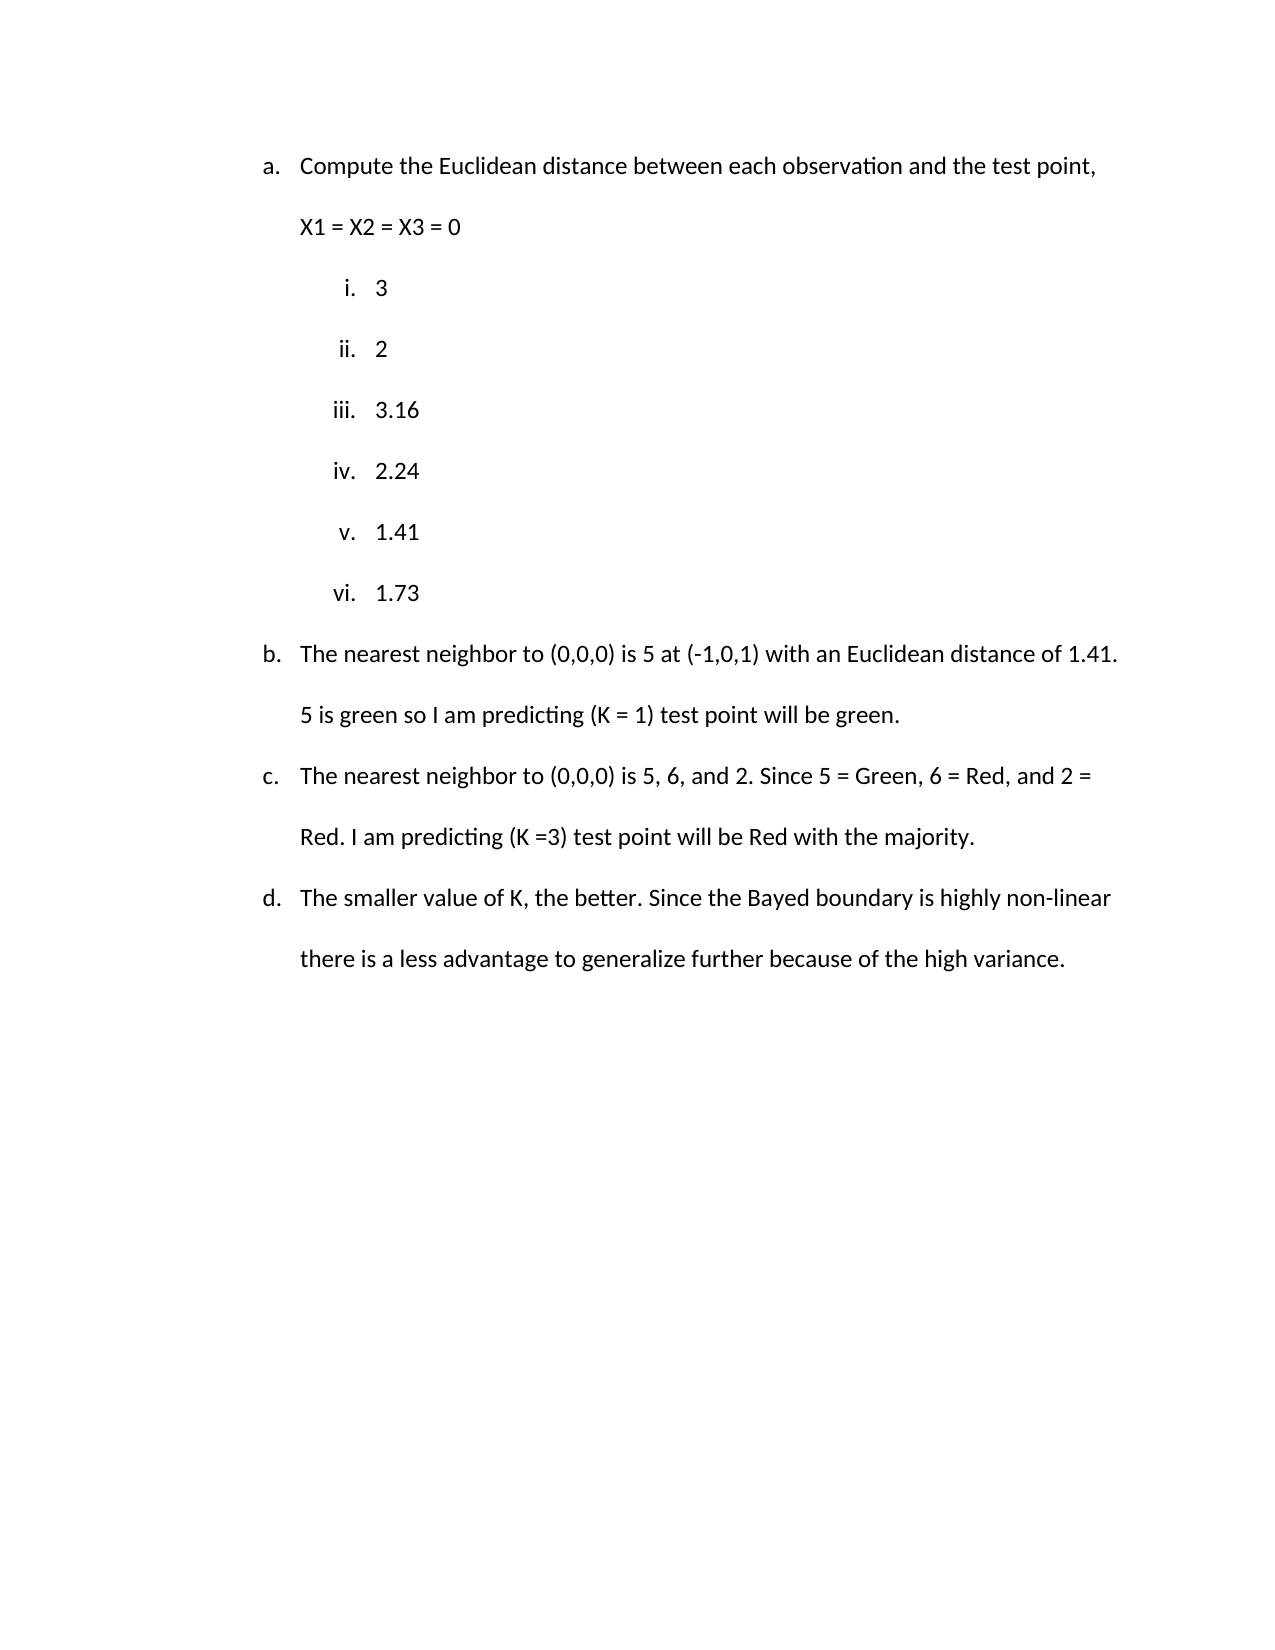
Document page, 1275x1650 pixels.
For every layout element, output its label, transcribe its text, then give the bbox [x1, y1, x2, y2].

list 3.16 [356, 394, 1125, 425]
list 2 [356, 333, 1125, 364]
list The nearest neighbor to (0,0,0) is 5, 6, and 2. Since 5 = Green, 6 = Red, and 2 = Red. I am predicting (K =3) test point will be Red with the majority. [262, 760, 1125, 852]
list 3 [356, 272, 1125, 303]
list Compute the Euclidean distance between each observation and the test point, X1 = X2 = X3 = 0 [262, 150, 1125, 242]
list 2.24 [356, 455, 1125, 486]
list The nearest neighbor to (0,0,0) is 5 at (-1,0,1) with an Euclidean distance of 1.41. 5 is green so I am predicting (K = 1) test point will be green. [262, 638, 1125, 730]
list 1.73 [356, 577, 1125, 608]
list The smaller value of K, the better. Since the Bayed boundary is highly non-linear there is a less advantage to generalize further because of the high variance. [262, 882, 1125, 974]
list 1.41 [356, 516, 1125, 547]
